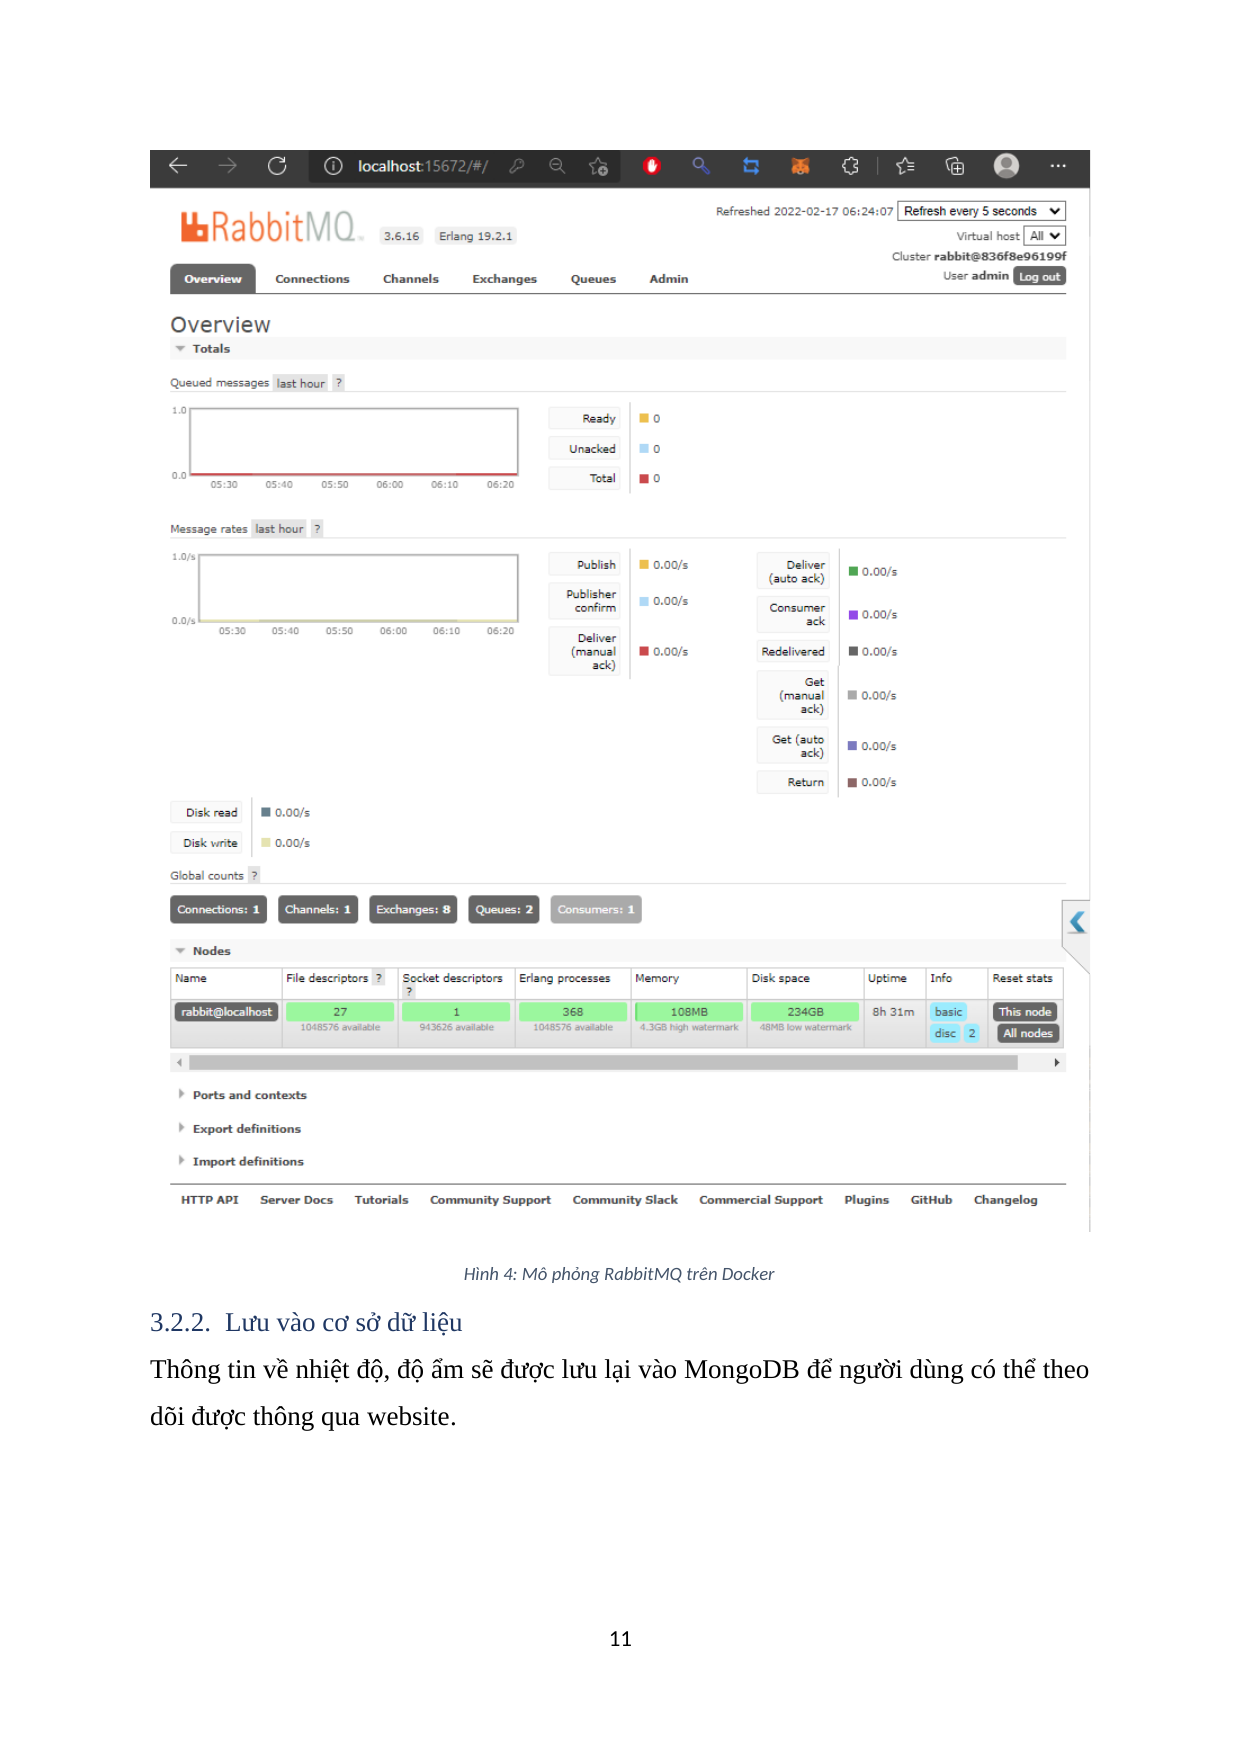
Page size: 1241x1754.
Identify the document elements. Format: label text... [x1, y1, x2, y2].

subtitle Lưu vào cơ sở dữ liệu [150, 1306, 1090, 1337]
picture [150, 150, 1091, 1232]
text Thông tin về nhiệt độ, độ ẩm sẽ được lưu lại vào MongoDB để người dùng có thể theo dõi được thông qua website. [150, 1353, 1090, 1431]
text Hình 4: Mô phỏng RabbitMQ trên Docker [150, 1263, 1090, 1286]
